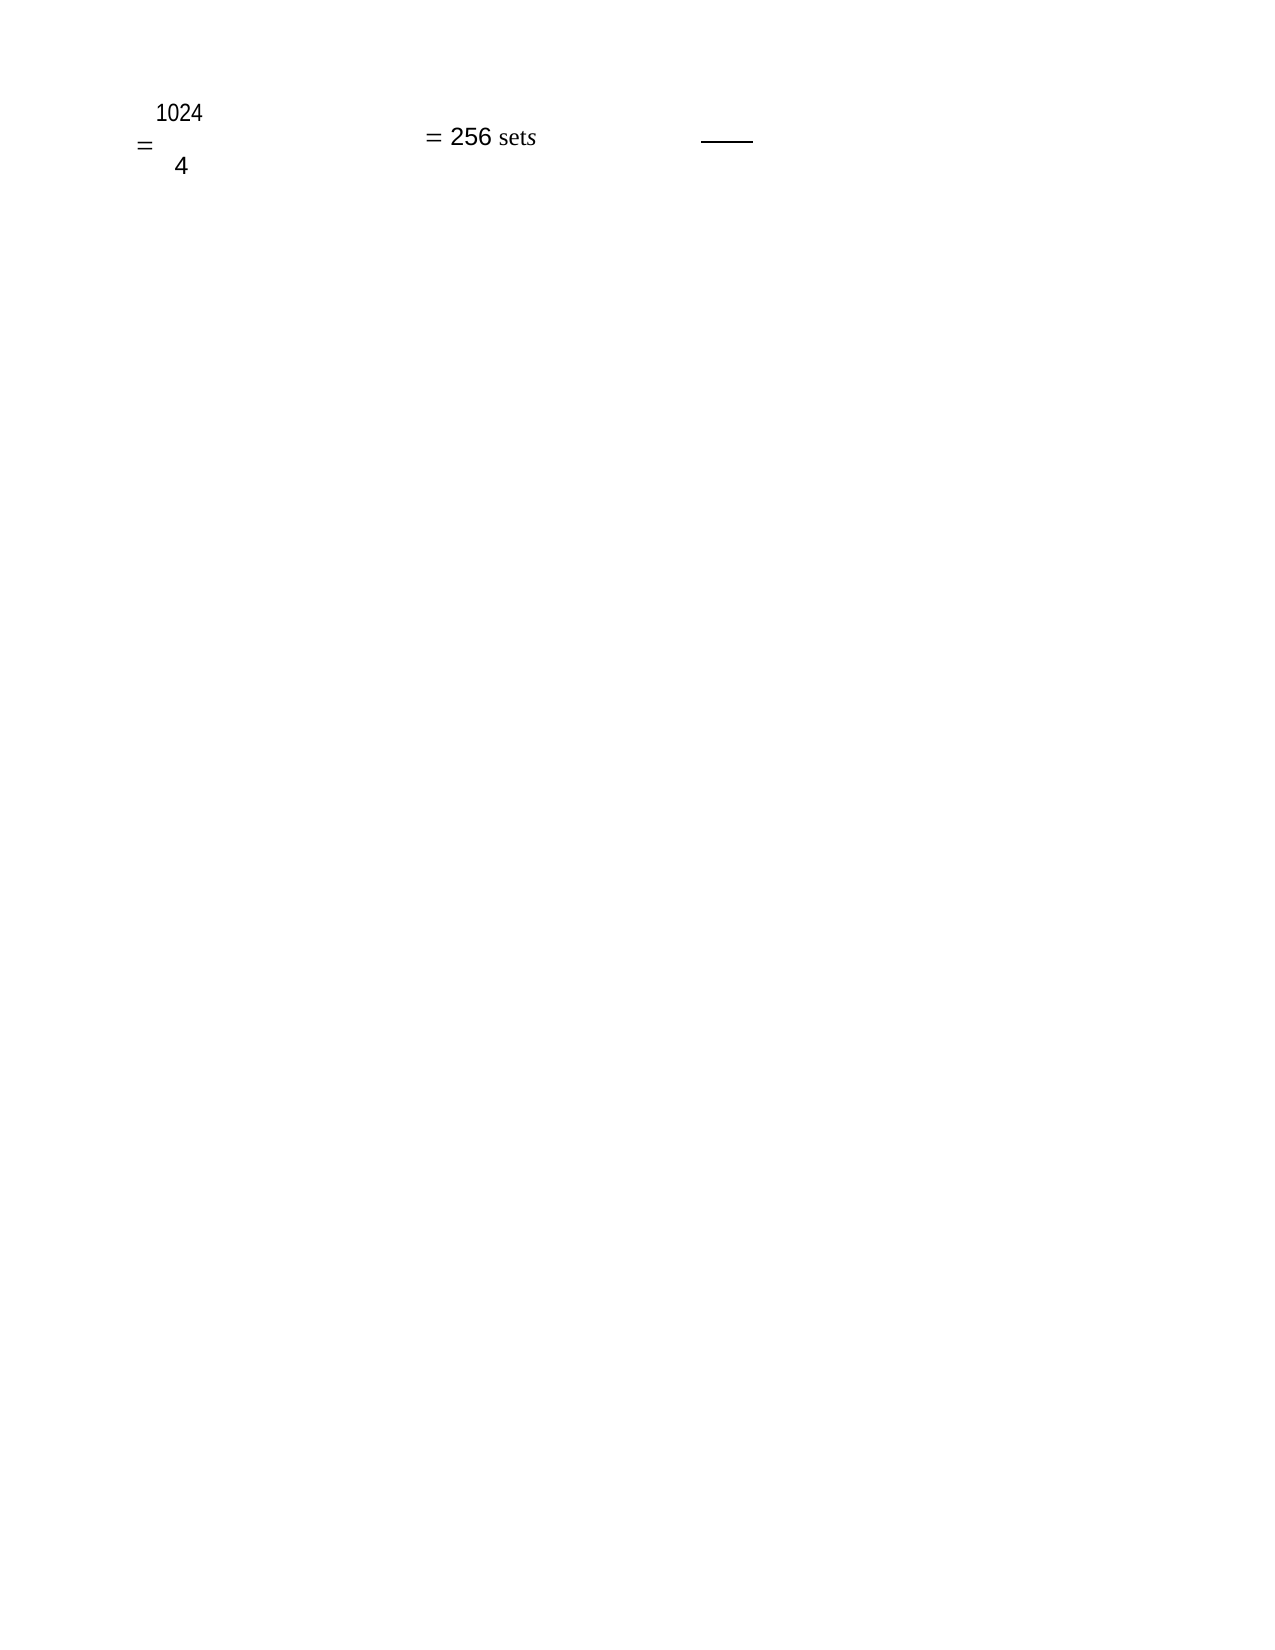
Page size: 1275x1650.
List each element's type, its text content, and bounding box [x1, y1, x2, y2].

text 1024 [156, 104, 416, 126]
text  4 [135, 126, 416, 161]
text  256 sets [424, 121, 668, 150]
